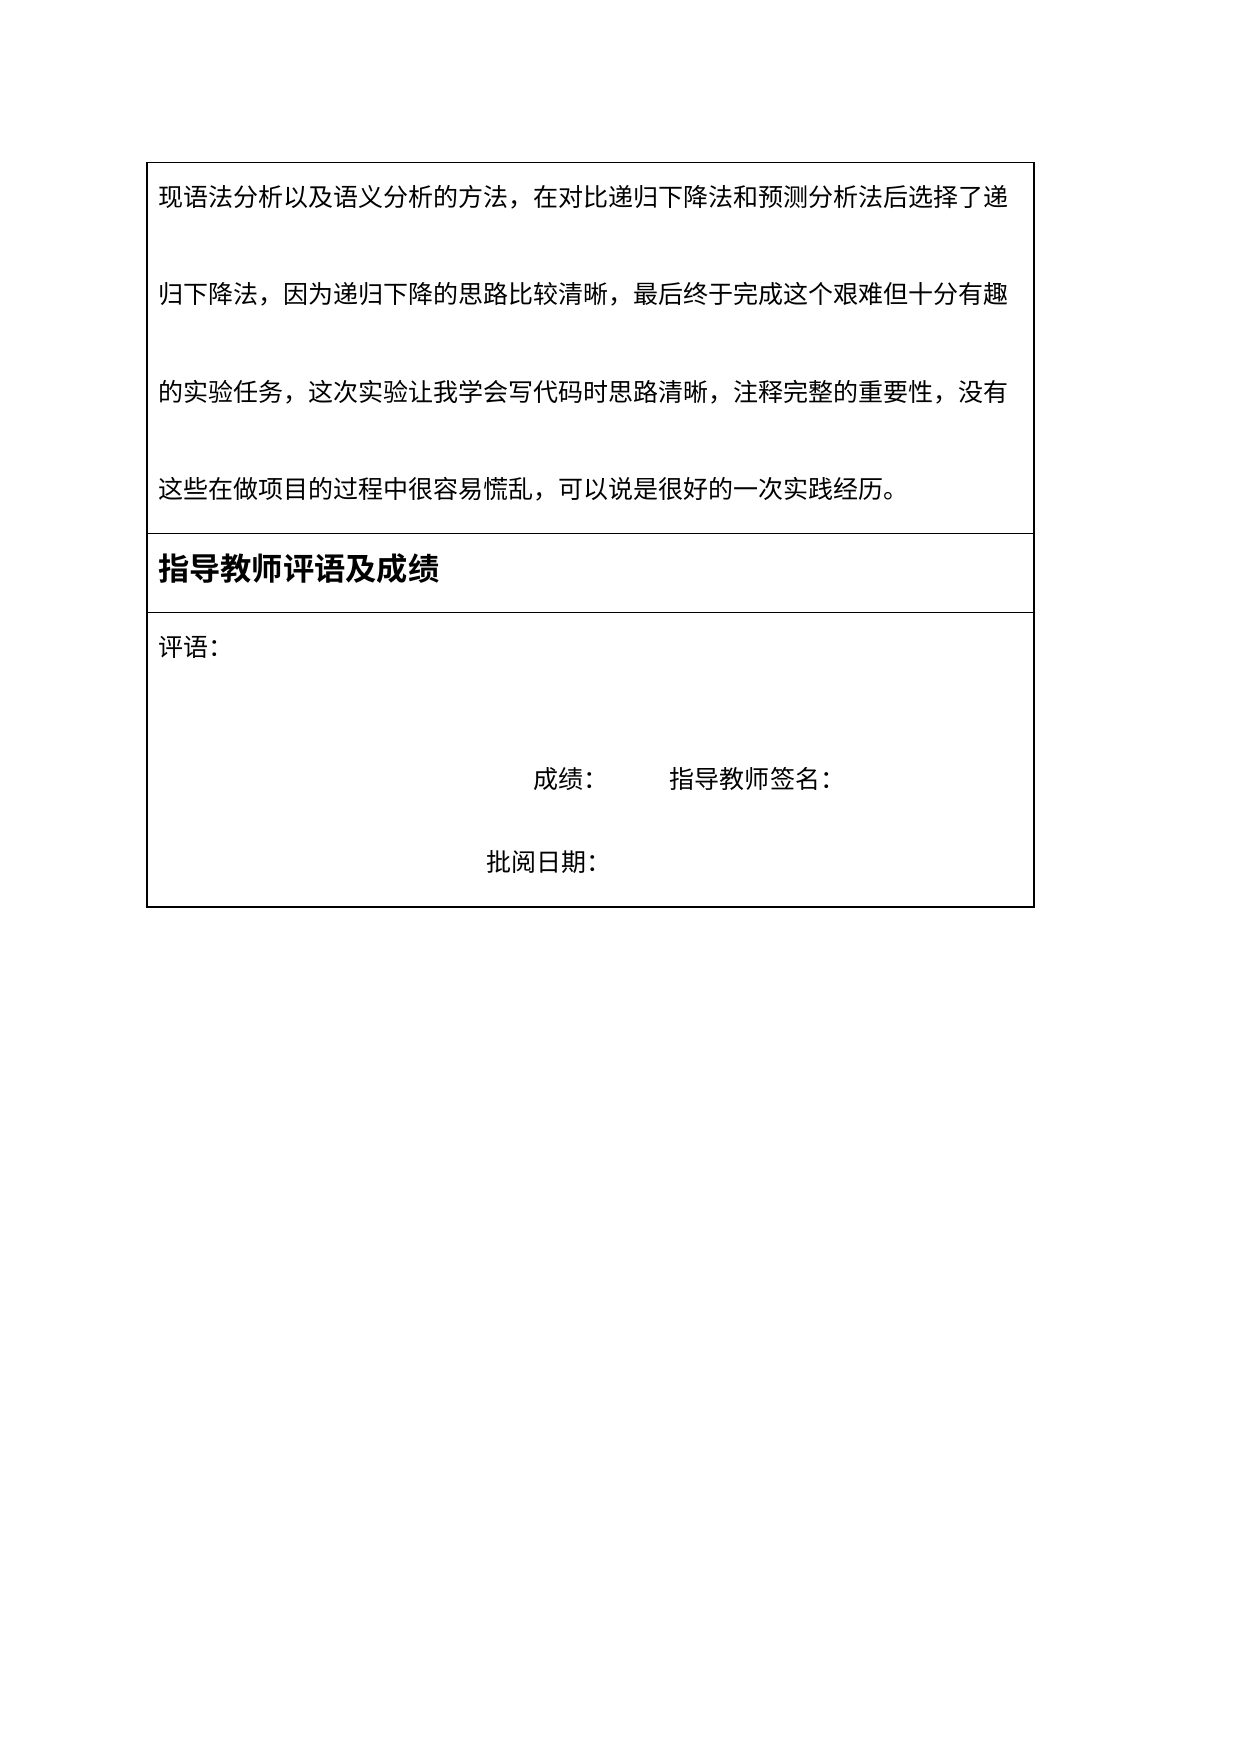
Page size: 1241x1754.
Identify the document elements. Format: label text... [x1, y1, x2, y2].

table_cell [148, 163, 1033, 533]
table_cell 评语： 成绩： 指导教师签名： 批阅日期： [148, 613, 1033, 906]
table_cell 指导教师评语及成绩 [148, 534, 1033, 612]
